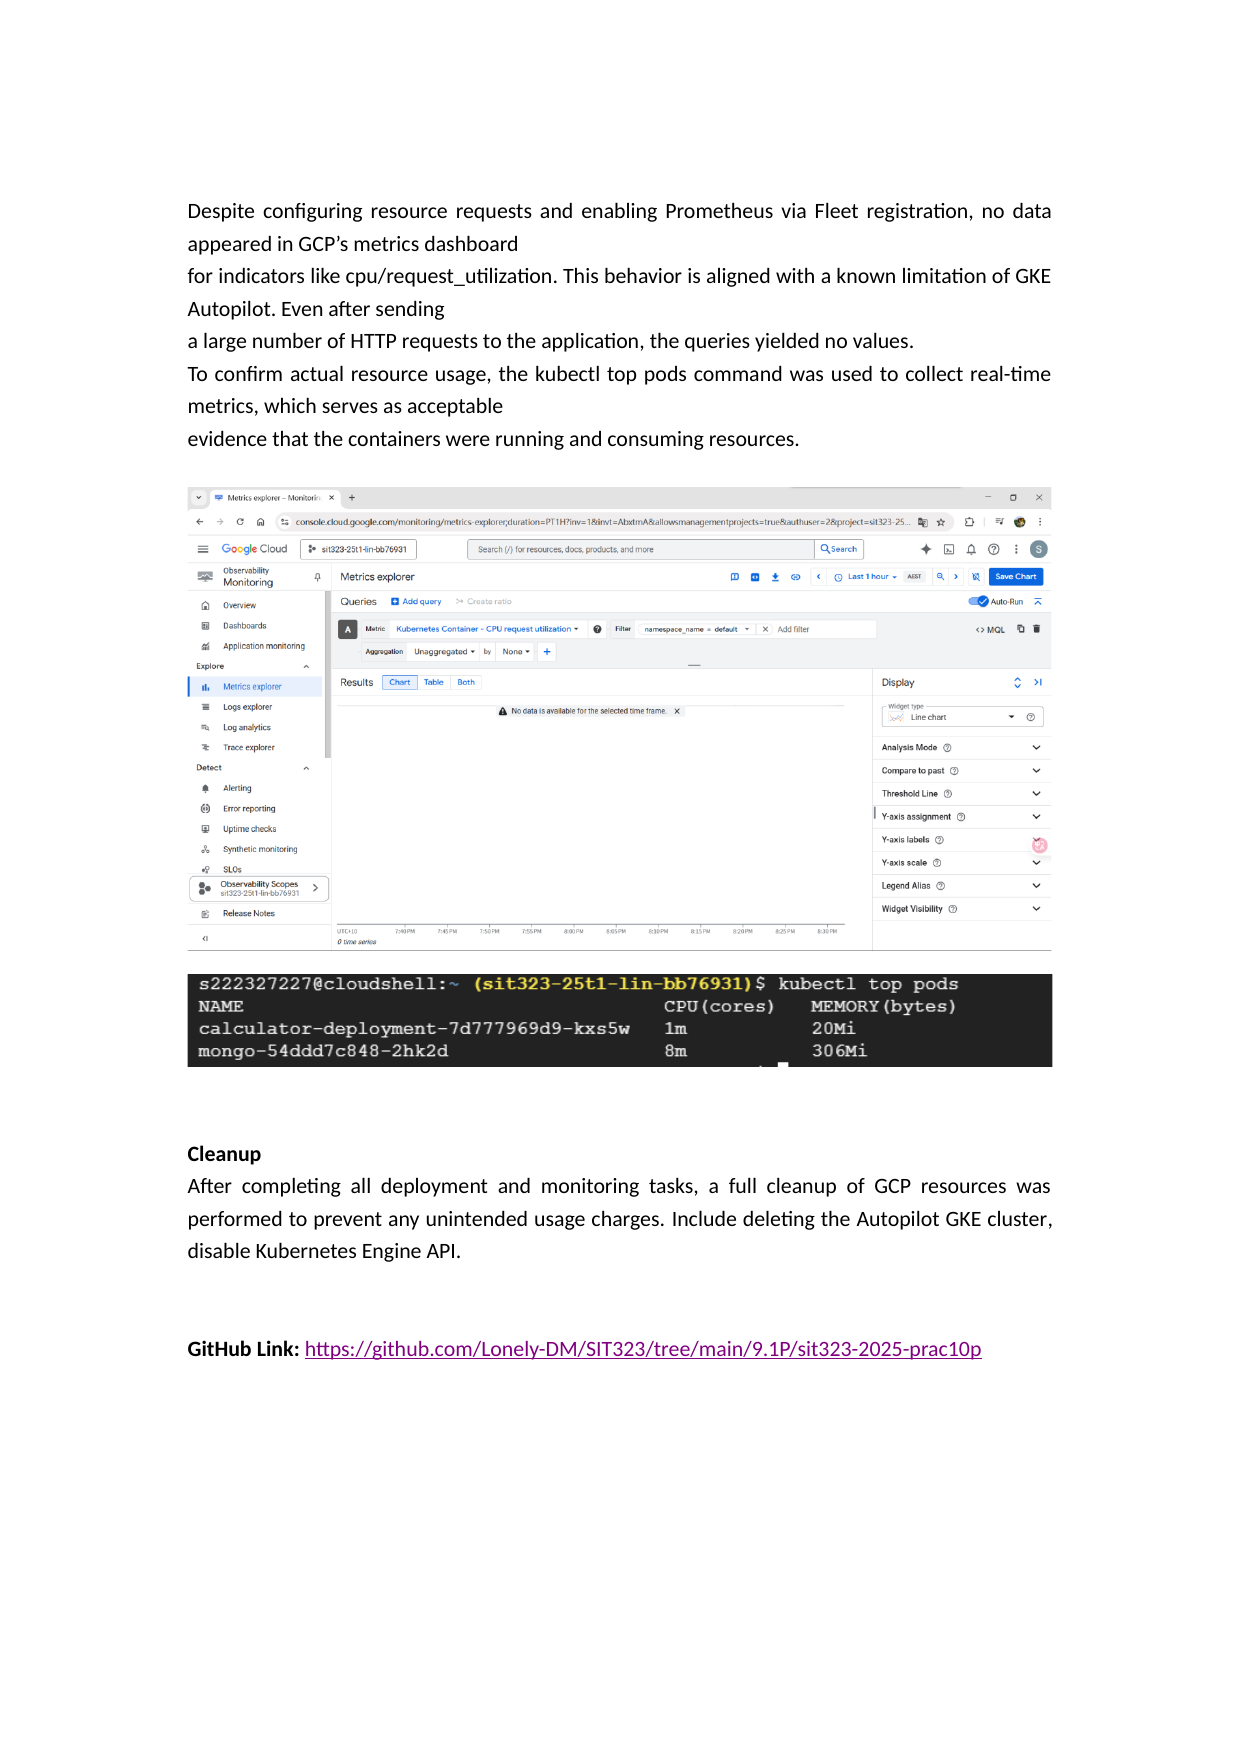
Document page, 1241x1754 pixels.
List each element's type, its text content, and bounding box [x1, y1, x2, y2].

list for indicators like cpu/request_utilization. This behavior is aligned with a known limitation of GKE Autopilot. Even after sending [187, 259, 1053, 324]
list Despite configuring resource requests and enabling Prometheus via Fleet registration, no data appeared in GCP’s metrics dashboard [187, 194, 1053, 259]
list After completing all deployment and monitoring tasks, a full cleanup of GCP resources was performed to prevent any unintended usage charges. Include deleting the Autopilot GKE cluster, disable Kubernetes Engine API. [187, 1169, 1053, 1299]
list a large number of HTTP requests to the application, the queries yielded no values. [187, 324, 1053, 357]
text GitHub Link: https://github.com/Lonely-DM/SIT323/tree/main/9.1P/sit323-2025-prac10p [187, 1332, 1053, 1364]
list evidence that the containers were running and consuming resources. [187, 422, 1053, 454]
picture [187, 487, 1052, 951]
picture [187, 974, 1053, 1067]
list Cleanup [187, 1137, 1053, 1169]
list To confirm actual resource usage, the kubectl top pods command was used to collect real-time metrics, which serves as acceptable [187, 357, 1053, 422]
